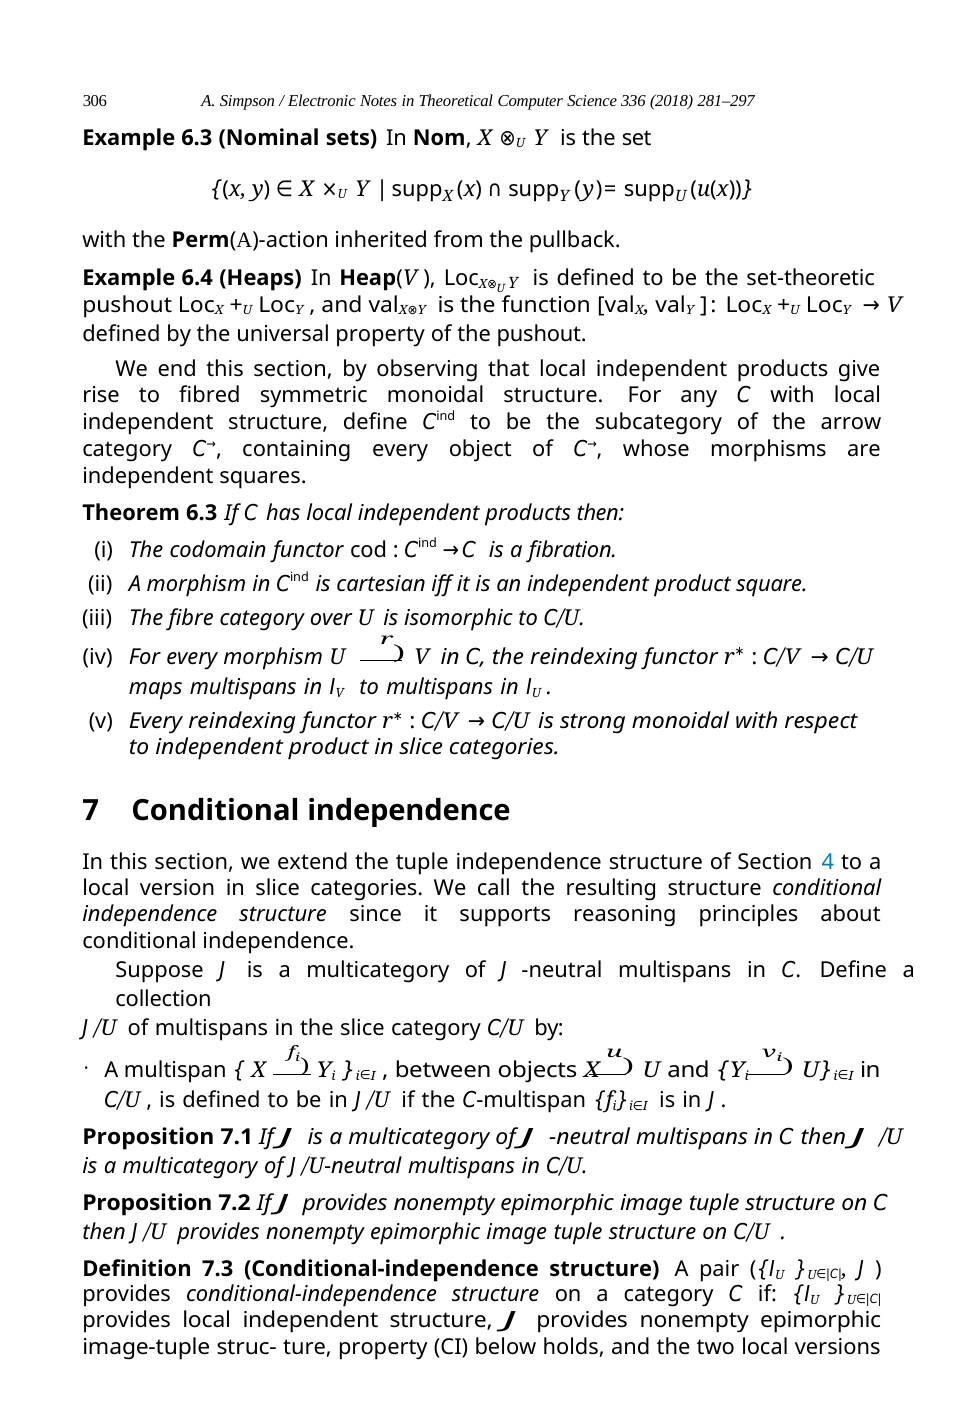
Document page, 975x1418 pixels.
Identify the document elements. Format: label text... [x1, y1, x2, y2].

list A morphism in Cind is cartesian iff it is an independent product square. [88, 568, 914, 598]
text then J /U provides nonempty epimorphic image tuple structure on C/U . [82, 1216, 914, 1246]
text Example 6.3 (Nominal sets) In Nom, X ⊗U Y is the set [82, 121, 914, 151]
text J /U of multispans in the slice category C/U by: [82, 1012, 914, 1042]
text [82, 1256, 881, 1360]
subtitle Conditional independence [82, 789, 914, 829]
list The ﬁbre category over U is isomorphic to C/U. [82, 602, 914, 631]
text Suppose J is a multicategory of J -neutral multispans in C. Define a collection [115, 955, 914, 1012]
text pushout LocX +U LocY , and valX⊗Y is the function [valX, valY ]: LocX +U LocY → V [82, 289, 914, 318]
text Proposition 7.1 If J is a multicategory of J -neutral multispans in C then J /U [82, 1121, 914, 1150]
list For every morphism U r) V in C, the reindexing functor r∗ : C/V → C/U [82, 637, 914, 671]
list A multispan { X fi) Yi }i∈I , between objects X u) U and {Yi vi) U}i∈I in [83, 1051, 914, 1084]
text C/U , is defined to be in J /U if the C-multispan {fi}i∈I is in J . [104, 1084, 914, 1114]
text is a multicategory of J /U-neutral multispans in C/U. [82, 1150, 914, 1180]
text In this section, we extend the tuple independence structure of Section 4 to a local version in slice categories. We call the resulting structure conditional independence structure since it supports reasoning principles about conditional independence. [82, 848, 881, 955]
text maps multispans in IV to multispans in IU . [129, 671, 914, 700]
text defined by the universal property of the pushout. [82, 318, 914, 347]
text Example 6.4 (Heaps) In Heap(V ), LocX⊗U Y is defined to be the set-theoretic [82, 272, 914, 289]
list Every reindexing functor r∗ : C/V → C/U is strong monoidal with respect to independent product in slice categories. [88, 707, 881, 761]
text We end this section, by observing that local independent products give rise to fibred symmetric monoidal structure. For any C with local independent structure, define Cind to be the subcategory of the arrow category C→, containing every object of C→, whose morphisms are independent squares. [82, 356, 881, 490]
text Theorem 6.3 If C has local independent products then: [82, 497, 914, 527]
text {(x, y) ∈ X ×U Y | suppX (x) ∩ suppY (y)= suppU (u(x))} with the Perm(A)-action inherited from the pullback. [82, 173, 787, 254]
list The codomain functor cod : Cind →C is a ﬁbration. [94, 534, 914, 564]
text Proposition 7.2 If J provides nonempty epimorphic image tuple structure on C [82, 1187, 914, 1216]
